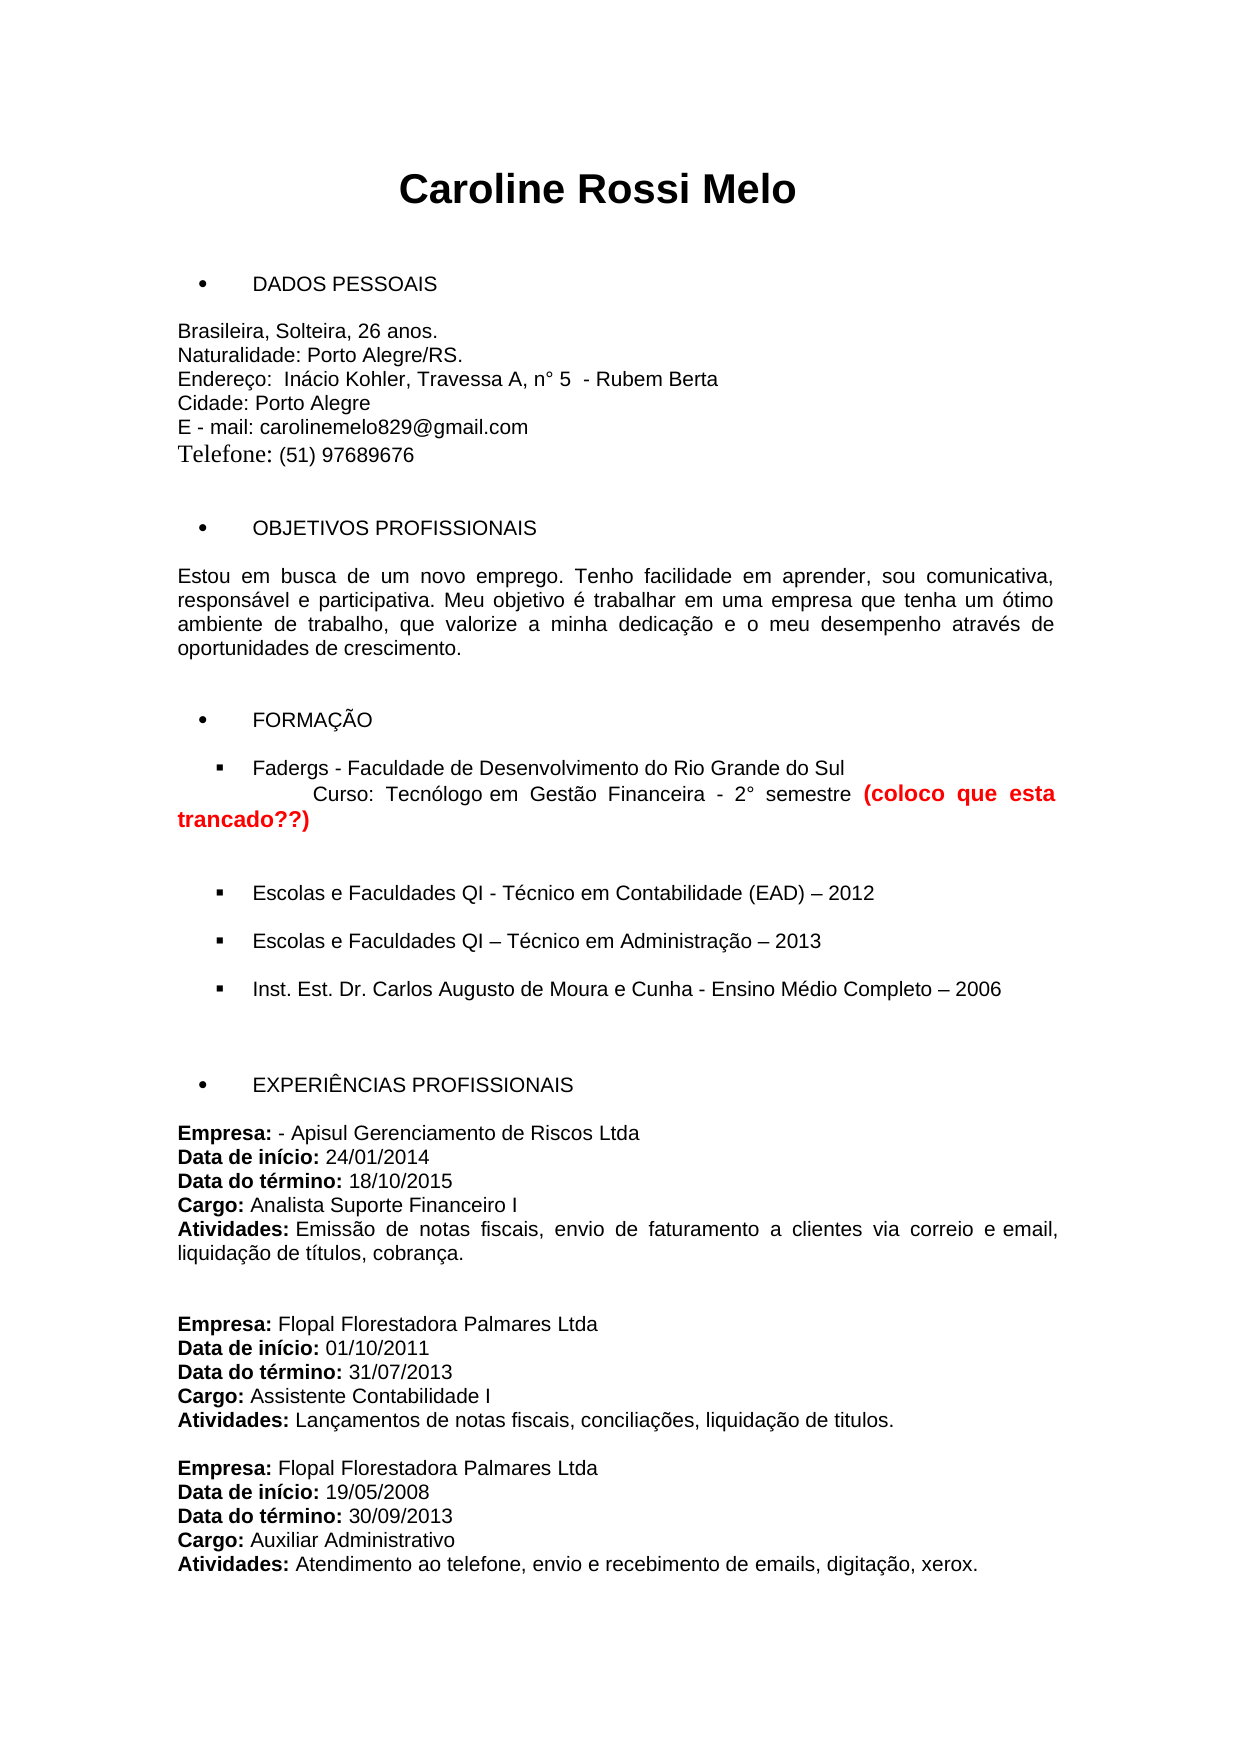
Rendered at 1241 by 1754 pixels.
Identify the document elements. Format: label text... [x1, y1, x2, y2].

text Cargo: Assistente Contabilidade I [177, 1384, 1058, 1408]
text Atividades: Atendimento ao telefone, envio e recebimento de emails, digitação, xerox. [177, 1552, 1058, 1576]
text Data de início: 01/10/2011 [177, 1336, 1063, 1360]
text Naturalidade: Porto Alegre/RS. [177, 343, 1058, 367]
list FORMAÇÃO [199, 708, 1058, 732]
list EXPERIÊNCIAS PROFISSIONAIS [199, 1072, 1058, 1097]
text Curso: Tecnólogo em Gestão Financeira - 2° semestre (coloco que esta trancado??) [177, 780, 1055, 833]
text Empresa: - Apisul Gerenciamento de Riscos Ltda [177, 1121, 1058, 1144]
text Atividades: Emissão de notas fiscais, envio de faturamento a clientes via correio e email, liquidação de títulos, cobrança. [177, 1216, 1058, 1264]
text Data do término: 18/10/2015 [177, 1168, 1063, 1192]
text Telefone: (51) 97689676 [177, 439, 1058, 468]
text Atividades: Lançamentos de notas fiscais, conciliações, liquidação de titulos. [177, 1408, 1058, 1432]
list Escolas e Faculdades QI - Técnico em Contabilidade (EAD) – 2012 [215, 881, 1058, 904]
text Caroline Rossi Melo [325, 165, 1055, 213]
text Data de início: 24/01/2014 [177, 1144, 1063, 1168]
text Cidade: Porto Alegre [177, 391, 777, 415]
list Inst. Est. Dr. Carlos Augusto de Moura e Cunha - Ensino Médio Completo – 2006 [215, 977, 1058, 1001]
text Brasileira, Solteira, 26 anos. [177, 319, 1058, 343]
list DADOS PESSOAIS [199, 271, 1058, 295]
text Data do término: 31/07/2013 [177, 1360, 1063, 1384]
text Data de início: 19/05/2008 [177, 1480, 1063, 1504]
list Fadergs - Faculdade de Desenvolvimento do Rio Grande do Sul [215, 756, 1058, 780]
text E - mail: carolinemelo829@gmail.com [177, 415, 1058, 439]
text Data do término: 30/09/2013 [177, 1504, 1063, 1528]
text Cargo: Analista Suporte Financeiro I [177, 1192, 1058, 1216]
text Empresa: Flopal Florestadora Palmares Ltda [177, 1312, 1058, 1336]
text Endereço: Inácio Kohler, Travessa A, n° 5 - Rubem Berta [177, 367, 777, 391]
text Estou em busca de um novo emprego. Tenho facilidade em aprender, sou comunicativa, responsável e participativa. Meu objetivo é trabalhar em uma empresa que tenha um ótimo ambiente de trabalho, que valorize a minha dedicação e o meu desempenho através de oportunidades de crescimento. [177, 564, 1055, 660]
text Cargo: Auxiliar Administrativo [177, 1528, 1058, 1552]
list Escolas e Faculdades QI – Técnico em Administração – 2013 [215, 928, 1058, 953]
list OBJETIVOS PROFISSIONAIS [199, 516, 1058, 540]
text Empresa: Flopal Florestadora Palmares Ltda [177, 1456, 1058, 1480]
